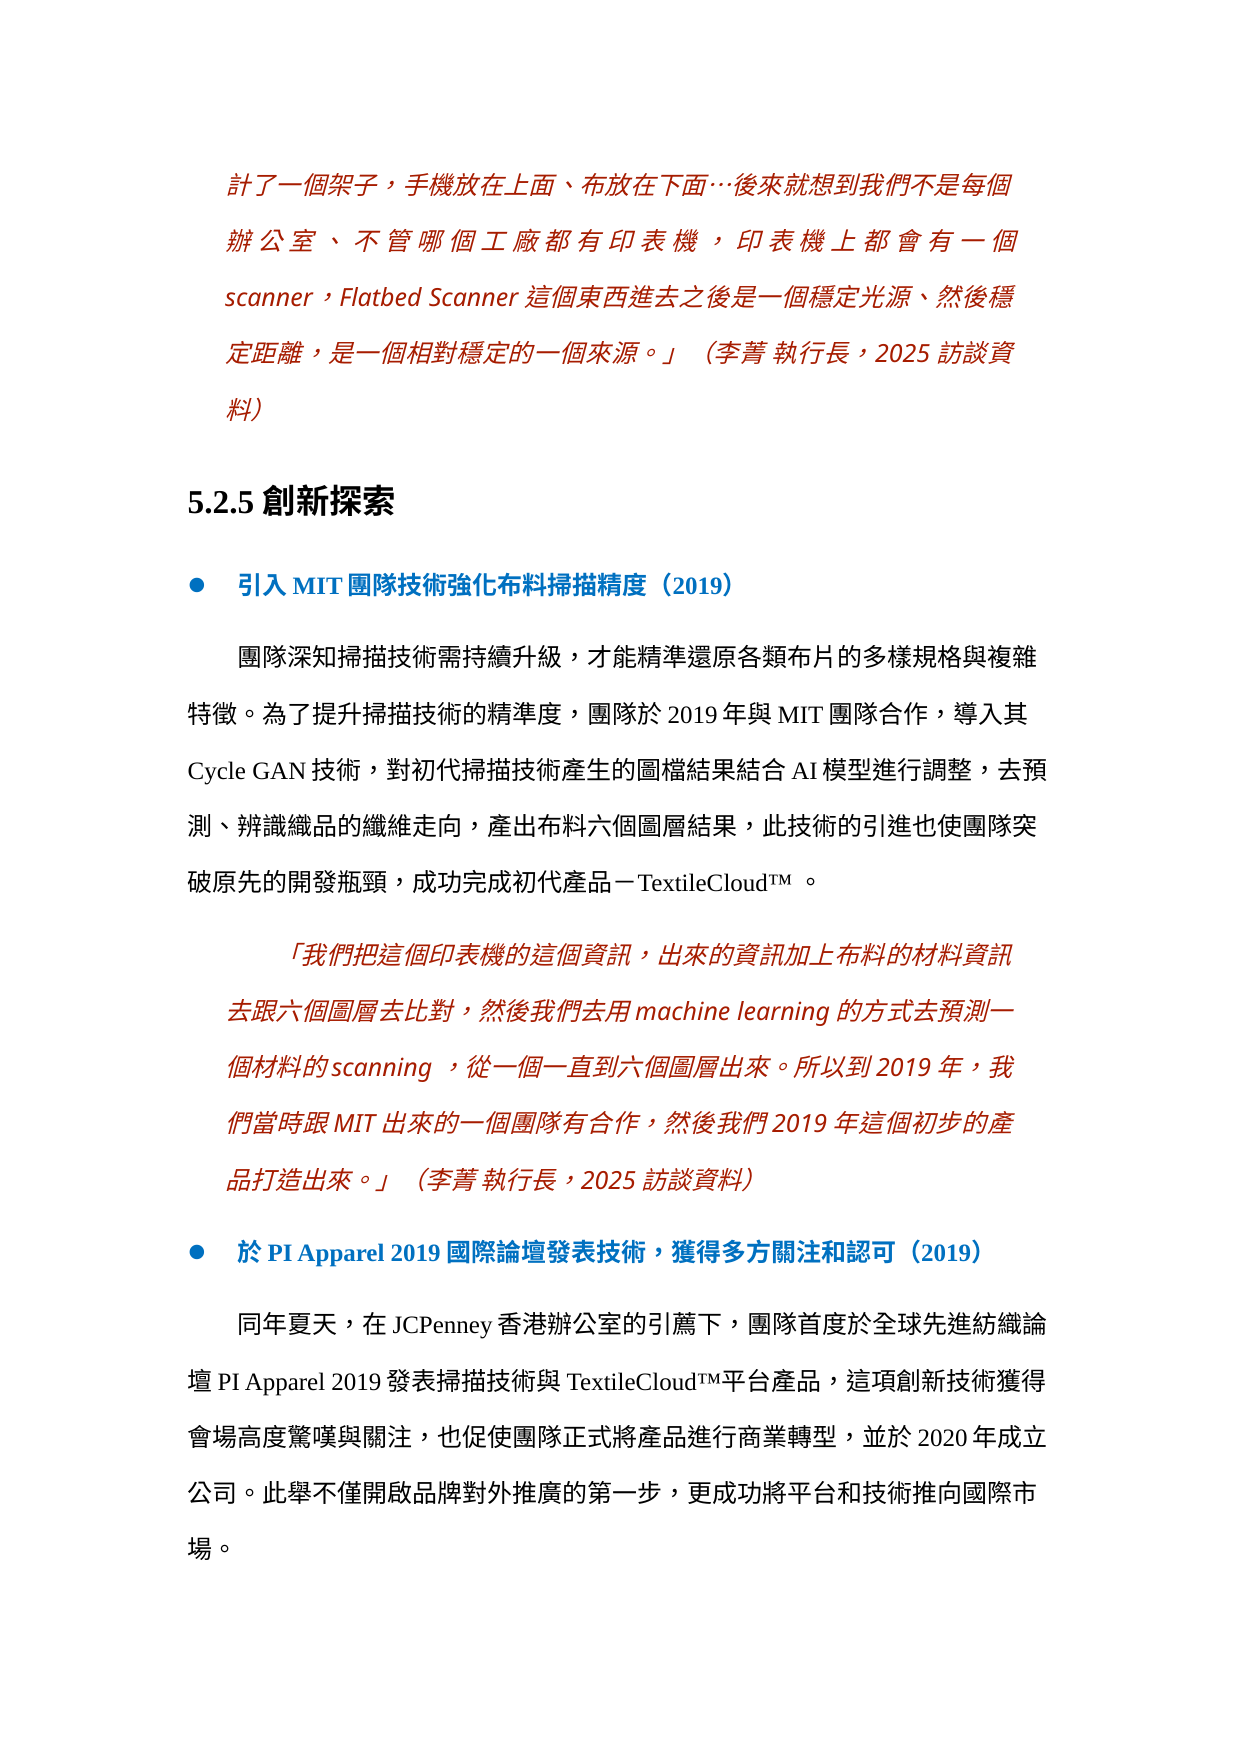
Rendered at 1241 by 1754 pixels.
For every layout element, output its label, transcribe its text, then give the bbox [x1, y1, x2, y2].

subtitle 5.2.5 創新探索 [187, 462, 1053, 537]
text 同年夏天，在JCPenney香港辦公室的引薦下，團隊首度於全球先進紡織論壇PI Apparel 2019發表掃描技術與TextileCloud™平台產品，這項創新技術獲得會場高度驚嘆與關注，也促使團隊正式將產品進行商業轉型，並於2020年成立公司。此舉不僅開啟品牌對外推廣的第一步，更成功將平台和技術推向國際市場。 [187, 1304, 1053, 1567]
text 於PI Apparel 2019國際論壇發表技術，獲得多方關注和認可（2019） [187, 1232, 1053, 1269]
text 團隊深知掃描技術需持續升級，才能精準還原各類布片的多樣規格與複雜特徵。為了提升掃描技術的精準度，團隊於2019年與MIT團隊合作，導入其Cycle GAN技術，對初代掃描技術產生的圖檔結果結合AI模型進行調整，去預測、辨識織品的纖維走向，產出布料六個圖層結果，此技術的引進也使團隊突破原先的開發瓶頸，成功完成初代產品－TextileCloud™ 。 [187, 637, 1053, 900]
text 「我們把這個印表機的這個資訊，出來的資訊加上布料的材料資訊去跟六個圖層去比對，然後我們去用machine learning的方式去預測一個材料的scanning ，從一個一直到六個圖層出來。所以到2019年，我們當時跟MIT出來的一個團隊有合作，然後我們2019年這個初步的產品打造出來。」（李菁 執行長，2025訪談資料） [225, 934, 1015, 1197]
text 引入MIT團隊技術強化布料掃描精度（2019） [187, 565, 1053, 602]
